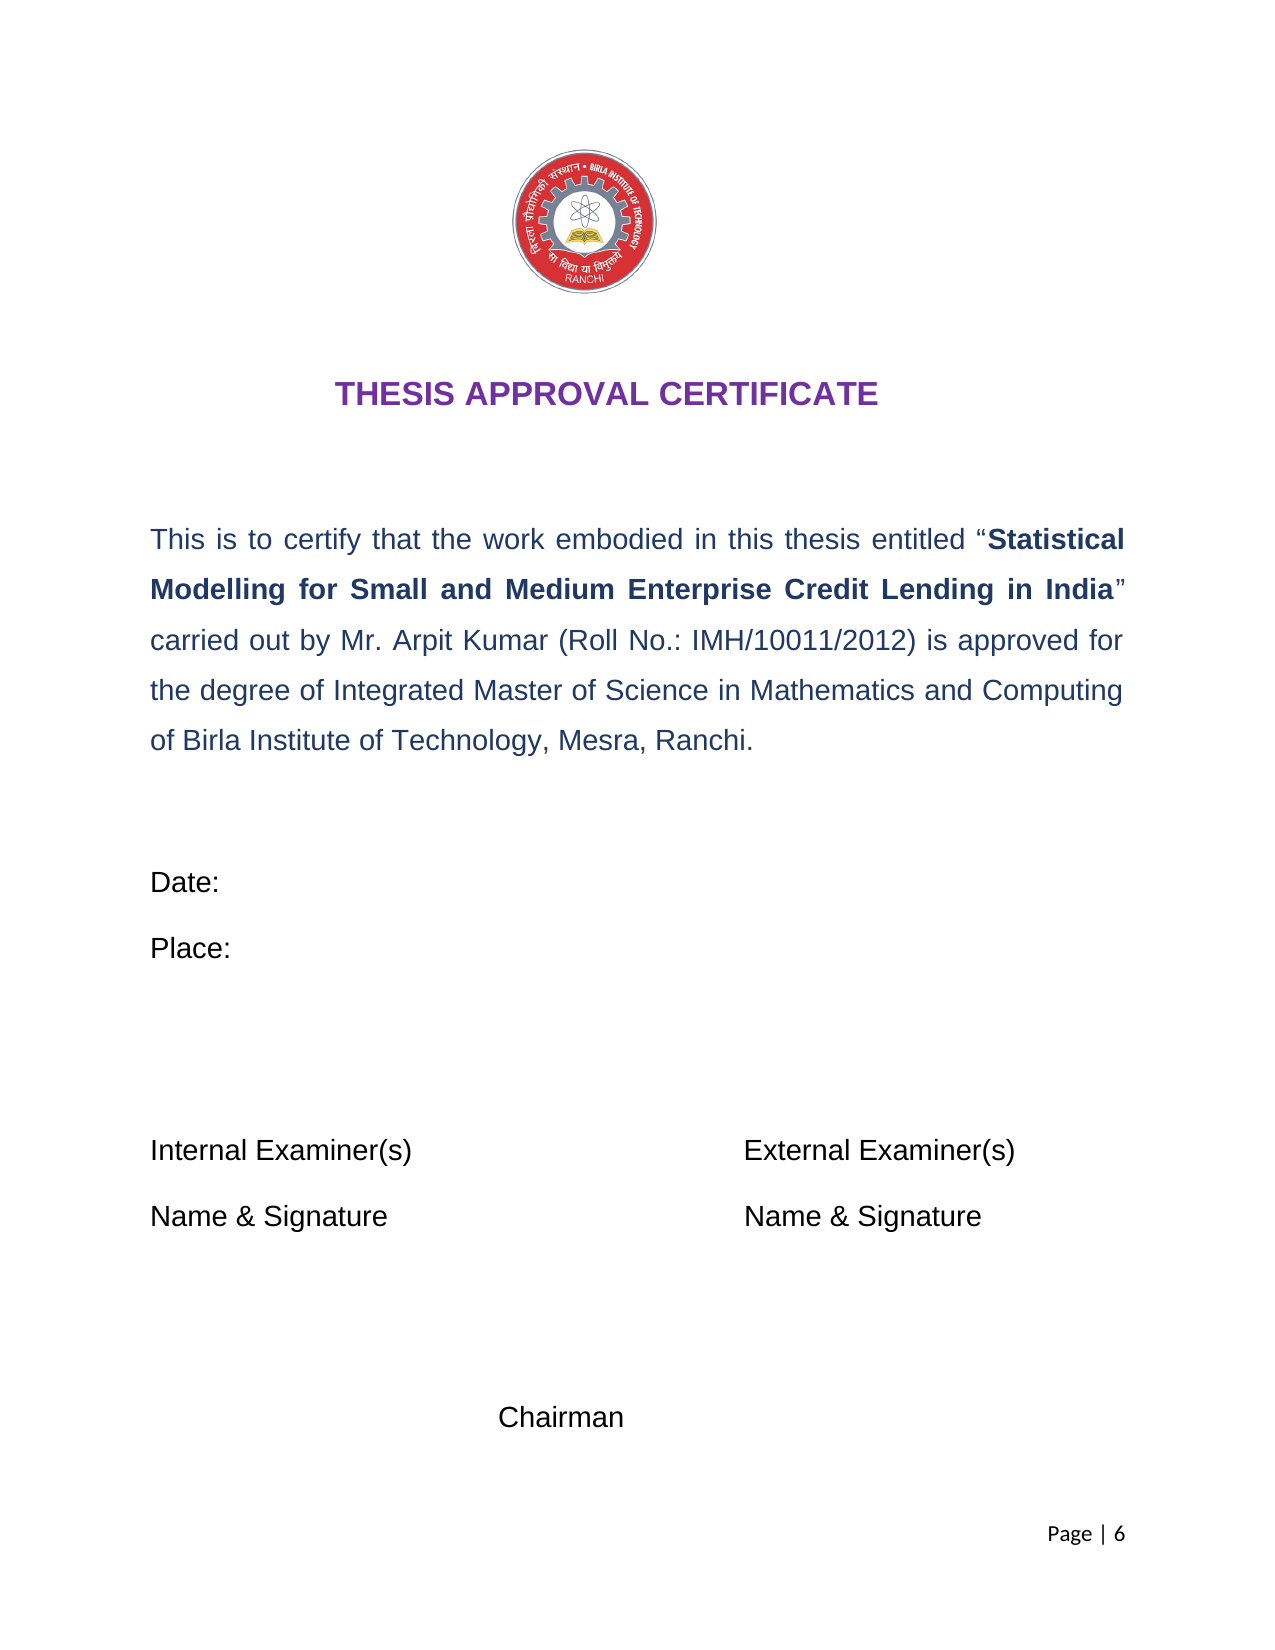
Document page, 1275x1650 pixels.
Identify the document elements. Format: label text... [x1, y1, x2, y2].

text This is to certify that the work embodied in this thesis entitled “Statistical Modelling for Small and Medium Enterprise Credit Lending in India” carried out by Mr. Arpit Kumar (Roll No.: IMH/10011/2012) is approved for the degree of Integrated Master of Science in Mathematics and Computing of Birla Institute of Technology, Mesra, Ranchi. [150, 522, 1125, 757]
text Chairman [150, 1400, 1125, 1434]
text Internal Examiner(s) External Examiner(s) [150, 1132, 1125, 1166]
text Name & Signature Name & Signature [150, 1199, 1125, 1233]
text Place: [150, 932, 1125, 965]
text Date: [150, 864, 1125, 898]
text THESIS APPROVAL CERTIFICATE [150, 373, 1125, 412]
picture [509, 147, 660, 298]
